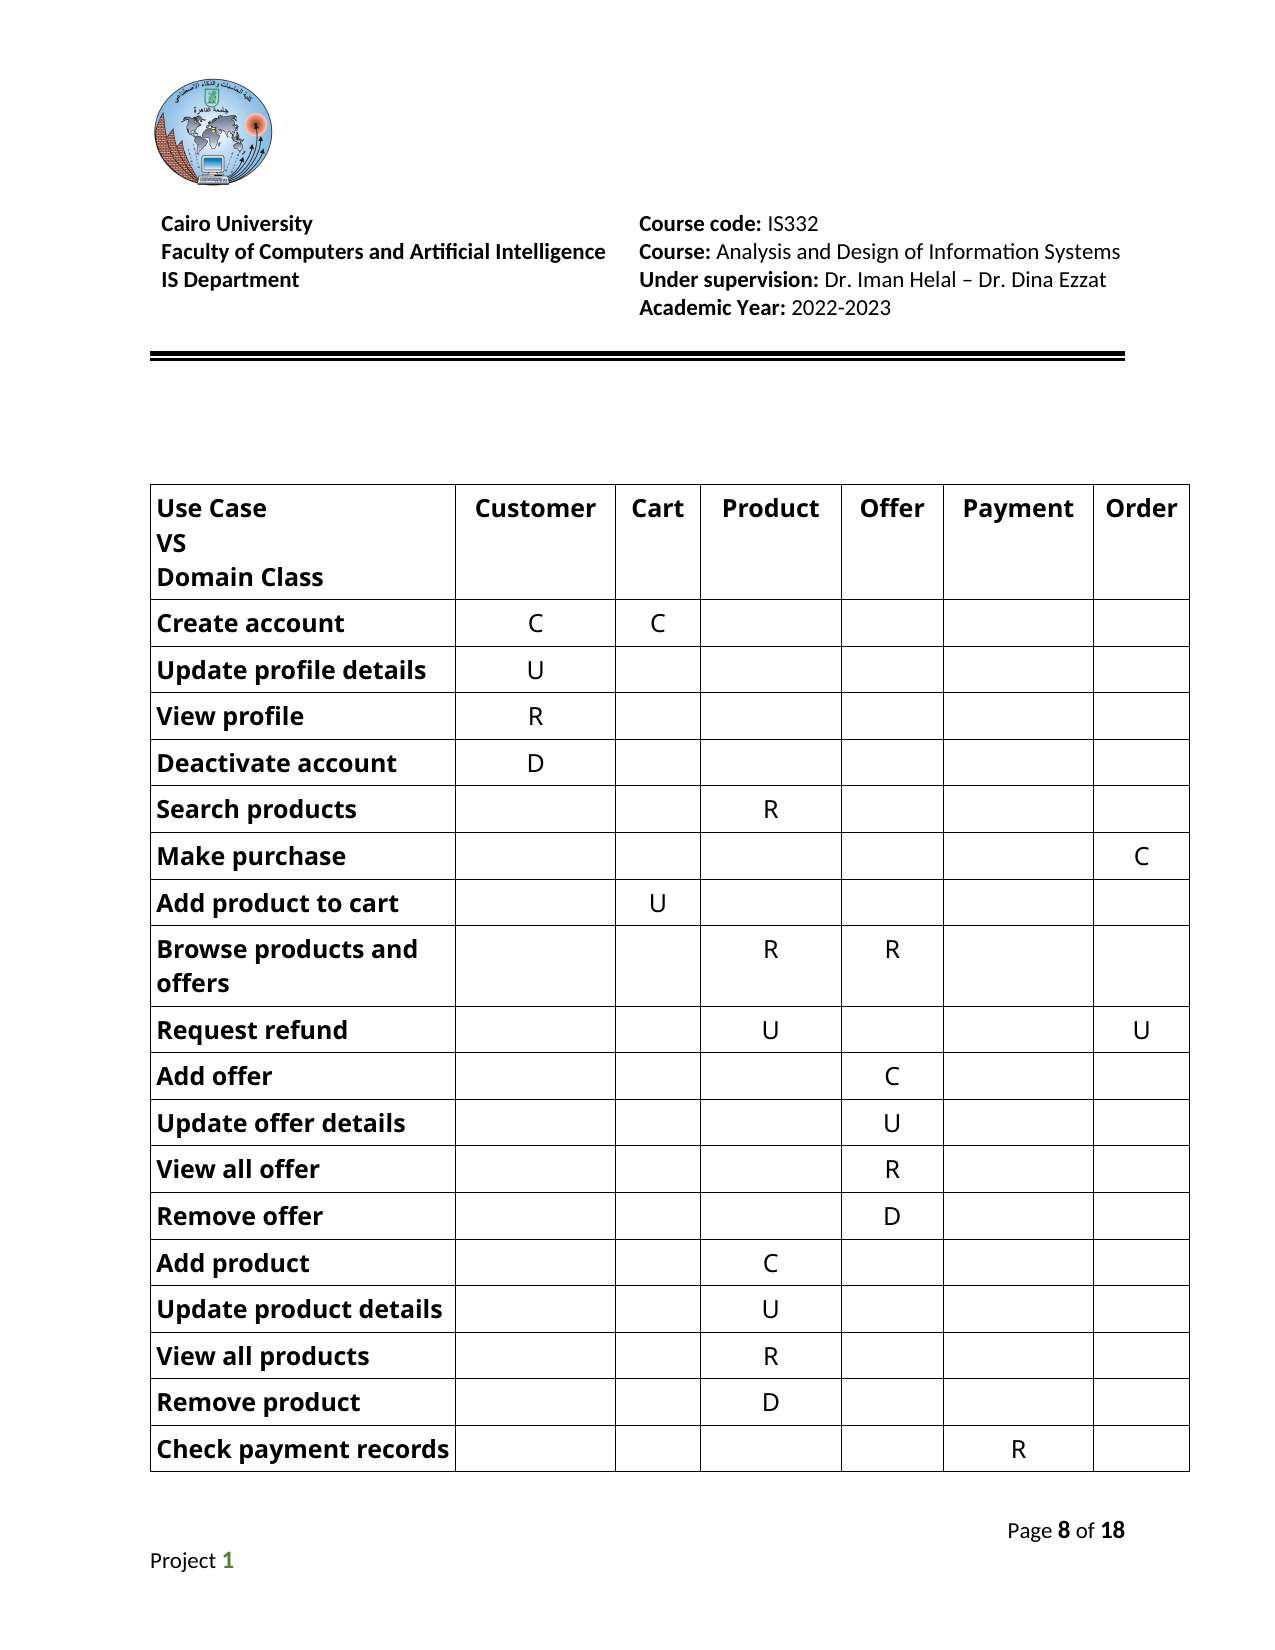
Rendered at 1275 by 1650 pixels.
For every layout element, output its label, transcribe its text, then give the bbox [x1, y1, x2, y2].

table_cell [616, 1053, 700, 1099]
table_cell [616, 693, 700, 739]
table_header Customer [456, 485, 615, 599]
table_cell R [842, 926, 943, 1006]
table_cell [1094, 1333, 1189, 1378]
table_cell [1094, 1379, 1189, 1425]
table_cell [944, 1286, 1093, 1332]
table_cell [456, 1146, 615, 1192]
table_cell [456, 1193, 615, 1238]
table_cell Check payment records [151, 1426, 455, 1471]
table_cell [701, 740, 841, 785]
table_cell [842, 647, 943, 692]
table_cell [1094, 1286, 1189, 1332]
table_cell [616, 1007, 700, 1052]
table_cell [1094, 1053, 1189, 1099]
table_cell [1094, 786, 1189, 832]
table_cell [842, 693, 943, 739]
table_cell [456, 926, 615, 1006]
table_cell [1094, 1426, 1189, 1471]
table_cell View all products [151, 1333, 455, 1378]
table_cell D [842, 1193, 943, 1238]
table_cell [616, 1240, 700, 1285]
table_cell Update product details [151, 1286, 455, 1332]
table_cell D [456, 740, 615, 785]
table_cell [944, 647, 1093, 692]
table_cell [701, 647, 841, 692]
table_cell [944, 786, 1093, 832]
table_cell [616, 1193, 700, 1238]
table_cell [1094, 600, 1189, 646]
table_cell D [701, 1379, 841, 1425]
table_cell [456, 1426, 615, 1471]
table_cell [842, 1379, 943, 1425]
table_cell Create account [151, 600, 455, 646]
table_cell C [701, 1240, 841, 1285]
table_cell [456, 1286, 615, 1332]
table_cell [842, 880, 943, 925]
table_cell [616, 647, 700, 692]
table_cell Request refund [151, 1007, 455, 1052]
table_cell View profile [151, 693, 455, 739]
table_cell [616, 1426, 700, 1471]
table_cell [616, 1286, 700, 1332]
table_cell C [842, 1053, 943, 1099]
table_cell Remove offer [151, 1193, 455, 1238]
table_cell U [1094, 1007, 1189, 1052]
table_header Product [701, 485, 841, 599]
table_cell U [701, 1007, 841, 1052]
table_header Cart [616, 485, 700, 599]
table_cell [701, 1053, 841, 1099]
table_cell [456, 1100, 615, 1145]
table_cell [701, 833, 841, 878]
table_cell [456, 786, 615, 832]
table_cell [944, 1193, 1093, 1238]
table_cell Add product to cart [151, 880, 455, 925]
table_cell R [842, 1146, 943, 1192]
table_cell Remove product [151, 1379, 455, 1425]
table_cell [616, 1146, 700, 1192]
table_cell [944, 600, 1093, 646]
table_cell View all offer [151, 1146, 455, 1192]
table_cell [616, 833, 700, 878]
table_cell [701, 1100, 841, 1145]
table_cell [616, 740, 700, 785]
table_cell [1094, 926, 1189, 1006]
table_cell [842, 786, 943, 832]
table_cell [944, 880, 1093, 925]
table_cell [701, 880, 841, 925]
table_cell [944, 740, 1093, 785]
table_cell R [701, 786, 841, 832]
table_cell Browse products and offers [151, 926, 455, 1006]
table_cell [1094, 880, 1189, 925]
table_cell [842, 1007, 943, 1052]
table_header Order [1094, 485, 1189, 599]
table_cell [944, 1100, 1093, 1145]
table_cell [842, 740, 943, 785]
table_cell U [616, 880, 700, 925]
table_cell Add product [151, 1240, 455, 1285]
table_cell [701, 600, 841, 646]
table_cell [944, 1053, 1093, 1099]
table_cell [944, 926, 1093, 1006]
table_cell [944, 1379, 1093, 1425]
table_cell Search products [151, 786, 455, 832]
table_cell R [701, 926, 841, 1006]
table_cell [701, 1193, 841, 1238]
table_cell [944, 1240, 1093, 1285]
table_cell [1094, 1193, 1189, 1238]
table_cell C [1094, 833, 1189, 878]
table_header Use Case VS Domain Class [151, 485, 455, 599]
table_cell [842, 1333, 943, 1378]
table_cell [701, 693, 841, 739]
table_cell U [456, 647, 615, 692]
table_cell [456, 1379, 615, 1425]
table_cell [616, 1379, 700, 1425]
table_cell Update offer details [151, 1100, 455, 1145]
table_cell R [456, 693, 615, 739]
table_cell U [701, 1286, 841, 1332]
table_header Offer [842, 485, 943, 599]
table_cell [842, 1426, 943, 1471]
table_cell [944, 833, 1093, 878]
table_cell [701, 1426, 841, 1471]
table_cell C [616, 600, 700, 646]
table_cell [456, 1240, 615, 1285]
table_cell [616, 786, 700, 832]
table_cell R [944, 1426, 1093, 1471]
table_cell [456, 1007, 615, 1052]
table_cell [616, 926, 700, 1006]
table_cell [944, 1146, 1093, 1192]
table_cell [616, 1333, 700, 1378]
table_cell [842, 600, 943, 646]
table_cell [1094, 1100, 1189, 1145]
table_cell [1094, 1240, 1189, 1285]
table_cell [944, 1333, 1093, 1378]
table_cell Update profile details [151, 647, 455, 692]
table_cell [616, 1100, 700, 1145]
table_cell [842, 833, 943, 878]
table_cell [456, 880, 615, 925]
table_cell [944, 693, 1093, 739]
table_cell [701, 1146, 841, 1192]
table_cell R [701, 1333, 841, 1378]
picture [150, 75, 276, 190]
table_cell [842, 1240, 943, 1285]
table_cell [1094, 647, 1189, 692]
table_cell [456, 833, 615, 878]
table_cell [1094, 740, 1189, 785]
table_cell Deactivate account [151, 740, 455, 785]
table_cell C [456, 600, 615, 646]
table_cell [1094, 693, 1189, 739]
table_cell [842, 1286, 943, 1332]
table_cell U [842, 1100, 943, 1145]
table_cell [944, 1007, 1093, 1052]
table_cell [456, 1053, 615, 1099]
table_cell [1094, 1146, 1189, 1192]
table_cell [456, 1333, 615, 1378]
table_cell Make purchase [151, 833, 455, 878]
table_cell Add offer [151, 1053, 455, 1099]
table_header Payment [944, 485, 1093, 599]
